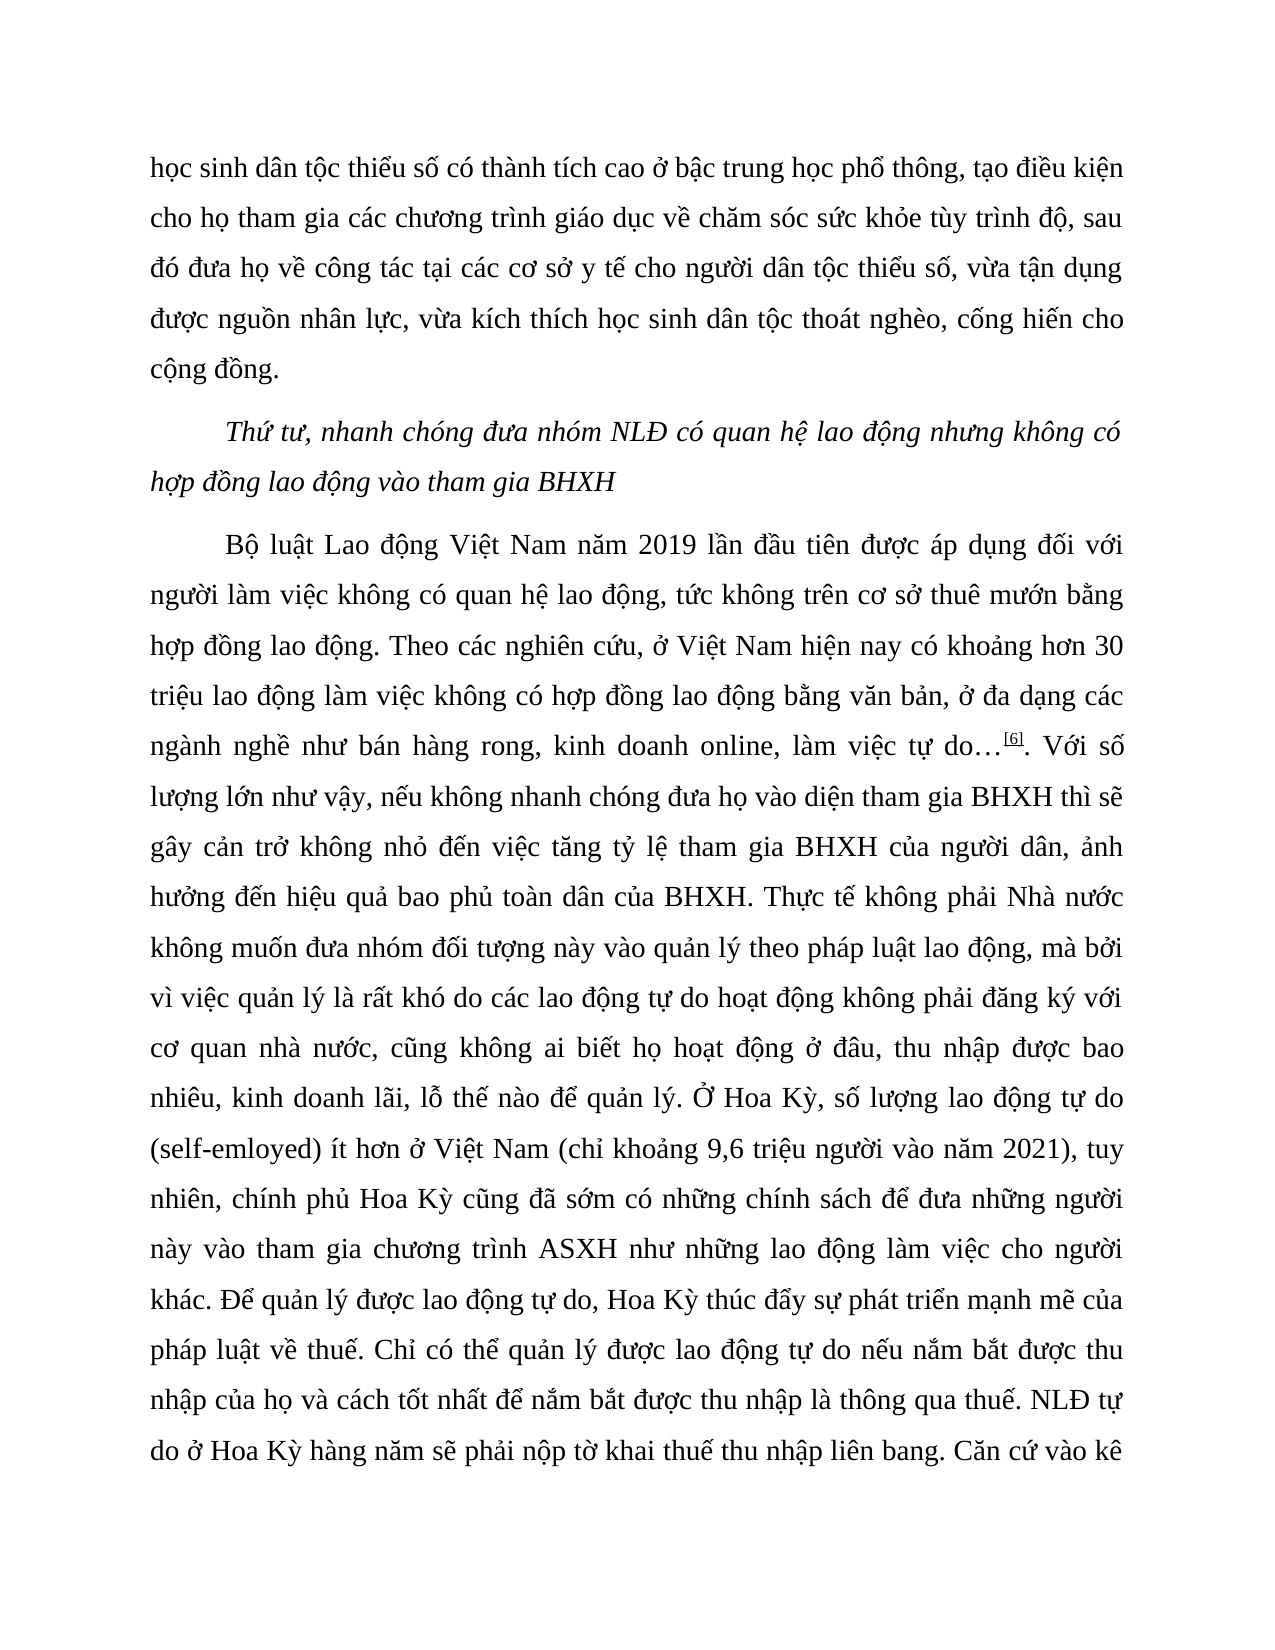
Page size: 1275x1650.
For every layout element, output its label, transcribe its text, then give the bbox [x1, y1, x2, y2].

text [150, 527, 1125, 1466]
text Thứ tư, nhanh chóng đưa nhóm NLĐ có quan hệ lao động nhưng không có hợp đồng lao động vào tham gia BHXH [150, 414, 1125, 498]
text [150, 150, 1125, 385]
